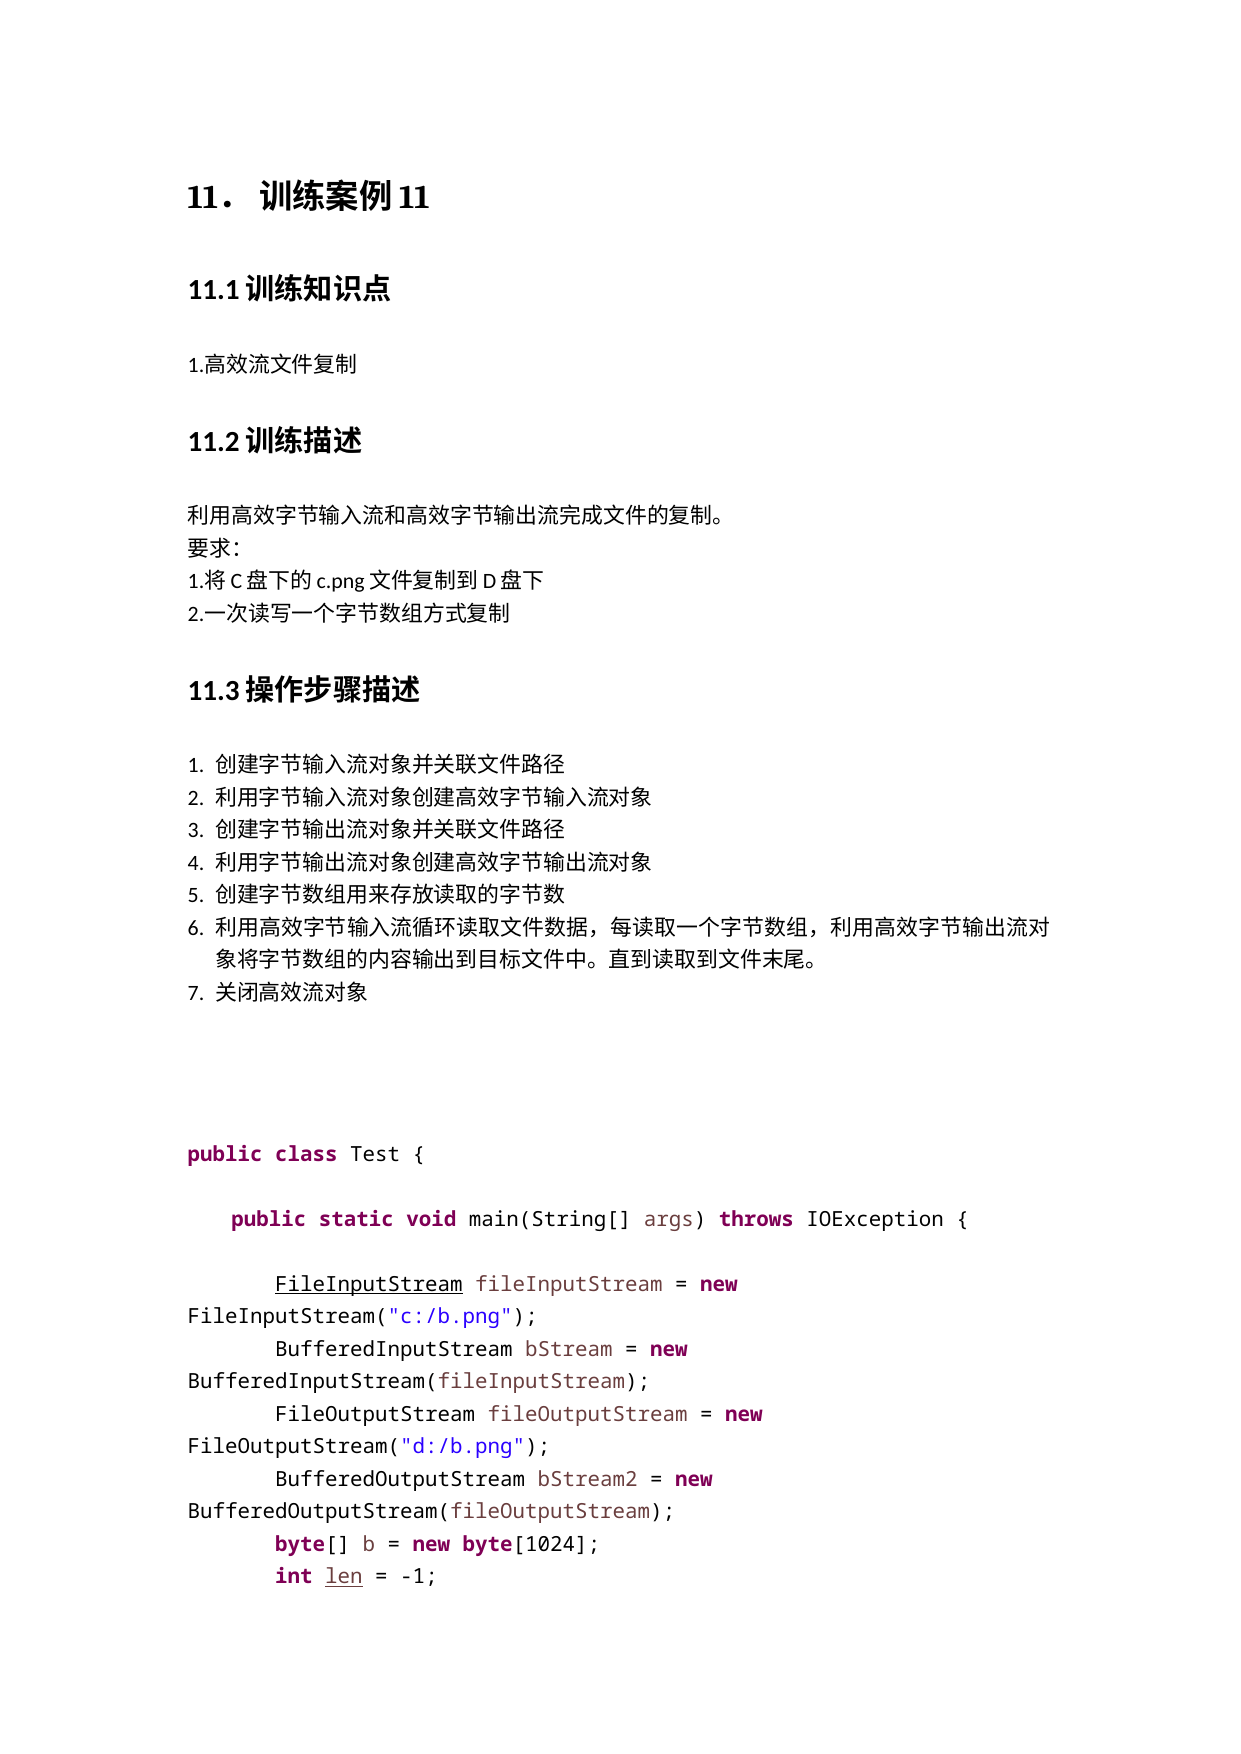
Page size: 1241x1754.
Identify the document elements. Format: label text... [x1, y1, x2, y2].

list 关闭高效流对象 [187, 974, 1053, 1007]
text public class Test { [187, 1137, 1053, 1169]
subtitle 11.2训练描述 [187, 406, 1053, 471]
text 利用高效字节输入流和高效字节输出流完成文件的复制。 [187, 498, 1053, 530]
list 创建字节数组用来存放读取的字节数 [187, 877, 1053, 909]
list 将C盘下的c.png文件复制到D盘下 [187, 563, 1053, 595]
list 一次读写一个字节数组方式复制 [187, 595, 1053, 628]
list 利用字节输入流对象创建高效字节输入流对象 [187, 779, 1053, 812]
text FileOutputStream fileOutputStream = new FileOutputStream("d:/b.png"); [187, 1397, 1053, 1462]
text byte[] b = new byte[1024]; [187, 1527, 1053, 1559]
list 利用字节输出流对象创建高效字节输出流对象 [187, 844, 1053, 877]
subtitle 11.1训练知识点 [187, 254, 1053, 319]
text int len = -1; [187, 1559, 1053, 1592]
list 创建字节输入流对象并关联文件路径 [187, 747, 1053, 779]
list 创建字节输出流对象并关联文件路径 [187, 812, 1053, 844]
text BufferedInputStream bStream = new BufferedInputStream(fileInputStream); [187, 1332, 1053, 1397]
text public static void main(String[] args) throws IOException { [187, 1202, 1053, 1234]
list 利用高效字节输入流循环读取文件数据，每读取一个字节数组，利用高效字节输出流对象将字节数组的内容输出到目标文件中。直到读取到文件末尾。 [187, 909, 1053, 974]
text FileInputStream fileInputStream = new FileInputStream("c:/b.png"); [187, 1267, 1053, 1332]
text 1.高效流文件复制 [187, 346, 1053, 379]
subtitle 训练案例11 [187, 162, 1053, 227]
subtitle 11.3操作步骤描述 [187, 655, 1053, 720]
text BufferedOutputStream bStream2 = new BufferedOutputStream(fileOutputStream); [187, 1462, 1053, 1527]
text 要求： [187, 530, 1053, 563]
